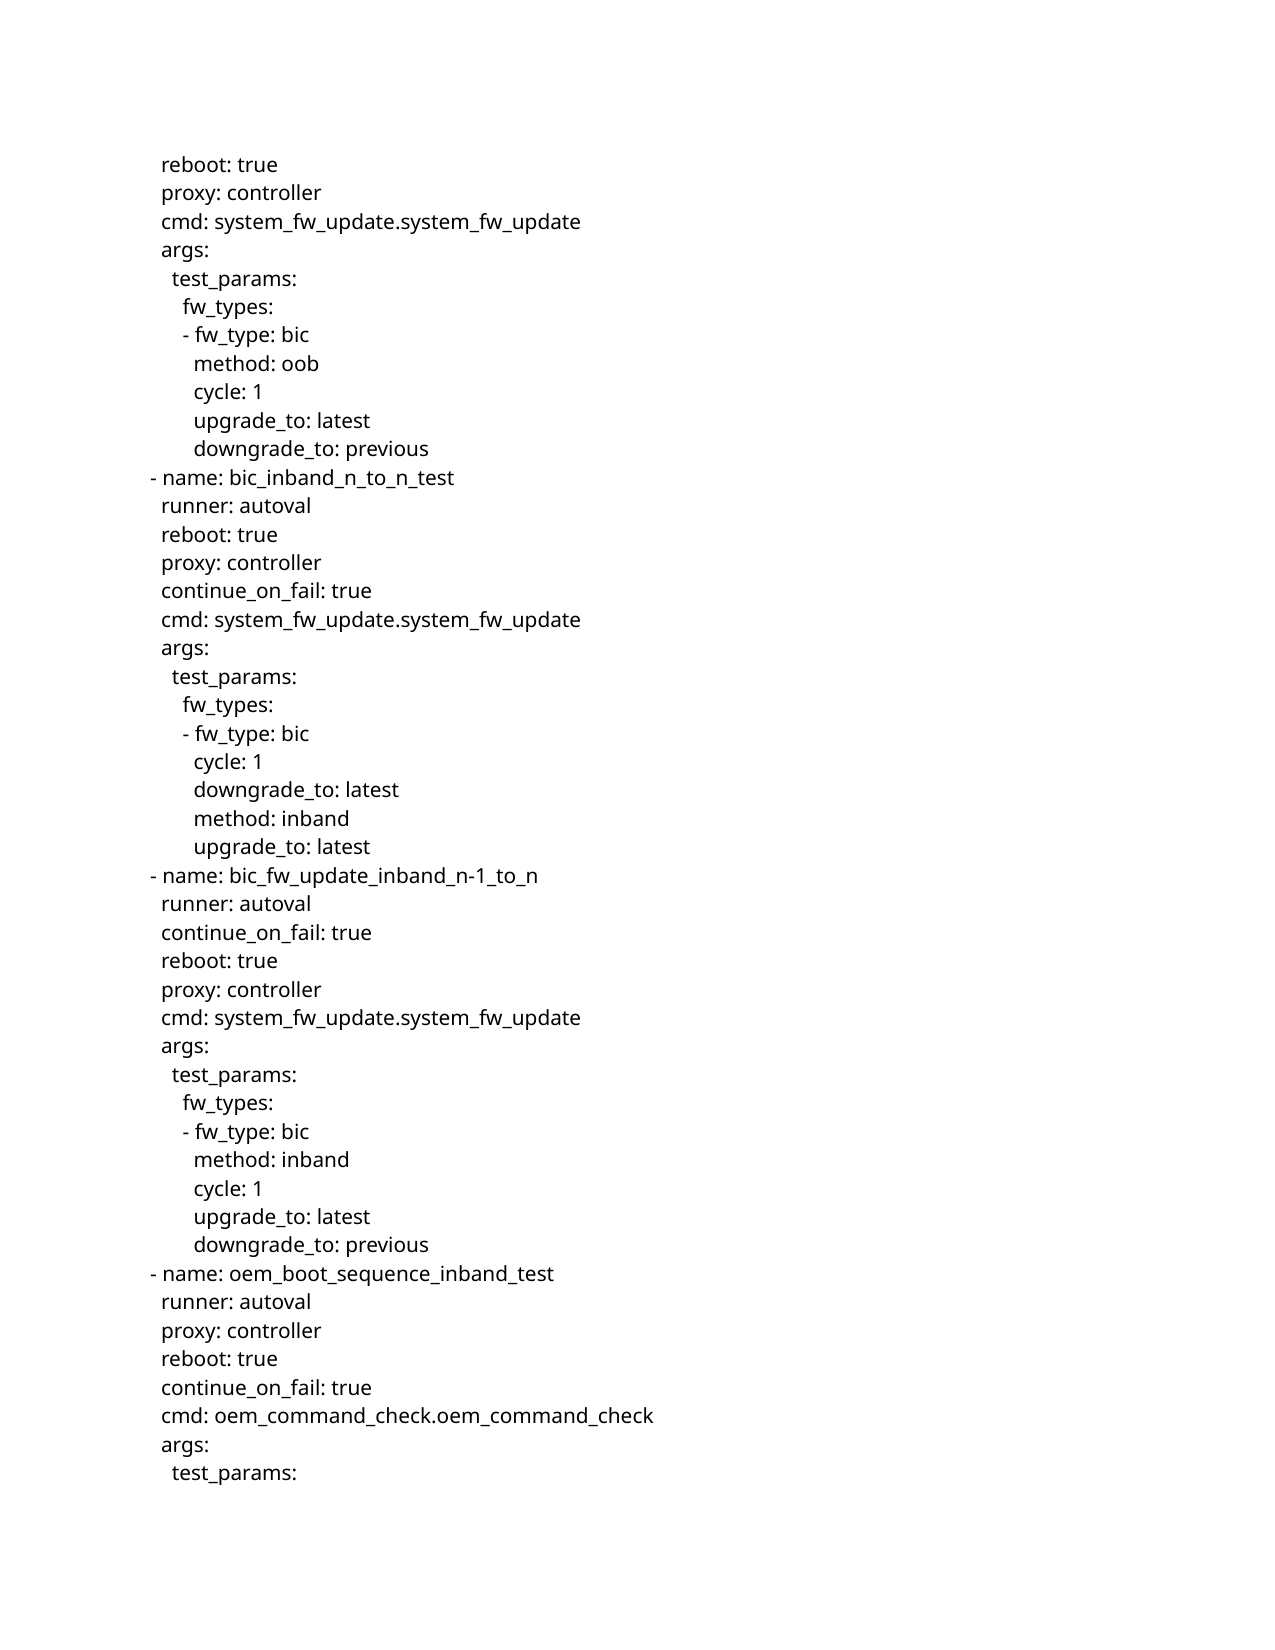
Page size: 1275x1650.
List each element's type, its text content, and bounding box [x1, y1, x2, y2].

text cycle: 1 [150, 1174, 1125, 1202]
text continue_on_fail: true [150, 1373, 1125, 1401]
text args: [150, 1430, 1125, 1458]
text method: oob [150, 349, 1125, 377]
text - name: bic_inband_n_to_n_test [150, 463, 1125, 491]
text fw_types: [150, 1088, 1125, 1117]
text - fw_type: bic [150, 1117, 1125, 1145]
text - name: bic_fw_update_inband_n-1_to_n [150, 861, 1125, 889]
text cmd: system_fw_update.system_fw_update [150, 1003, 1125, 1032]
text args: [150, 1032, 1125, 1060]
text method: inband [150, 804, 1125, 832]
text proxy: controller [150, 975, 1125, 1003]
text reboot: true [150, 150, 1125, 178]
text continue_on_fail: true [150, 577, 1125, 605]
text cmd: oem_command_check.oem_command_check [150, 1401, 1125, 1430]
text runner: autoval [150, 889, 1125, 918]
text fw_types: [150, 292, 1125, 321]
text - fw_type: bic [150, 321, 1125, 349]
text runner: autoval [150, 491, 1125, 520]
text downgrade_to: previous [150, 434, 1125, 463]
text upgrade_to: latest [150, 406, 1125, 434]
text reboot: true [150, 946, 1125, 975]
text reboot: true [150, 520, 1125, 548]
text downgrade_to: latest [150, 776, 1125, 804]
text upgrade_to: latest [150, 1202, 1125, 1231]
text proxy: controller [150, 178, 1125, 207]
text continue_on_fail: true [150, 918, 1125, 946]
text - name: oem_boot_sequence_inband_test [150, 1259, 1125, 1287]
text cycle: 1 [150, 377, 1125, 406]
text test_params: [150, 264, 1125, 292]
text cycle: 1 [150, 747, 1125, 776]
text proxy: controller [150, 548, 1125, 577]
text reboot: true [150, 1344, 1125, 1373]
text args: [150, 633, 1125, 662]
text method: inband [150, 1145, 1125, 1174]
text test_params: [150, 1458, 1125, 1487]
text fw_types: [150, 690, 1125, 719]
text test_params: [150, 662, 1125, 690]
text cmd: system_fw_update.system_fw_update [150, 207, 1125, 235]
text downgrade_to: previous [150, 1231, 1125, 1259]
text cmd: system_fw_update.system_fw_update [150, 605, 1125, 633]
text - fw_type: bic [150, 719, 1125, 747]
text proxy: controller [150, 1316, 1125, 1344]
text args: [150, 235, 1125, 264]
text test_params: [150, 1060, 1125, 1088]
text runner: autoval [150, 1287, 1125, 1316]
text upgrade_to: latest [150, 832, 1125, 861]
